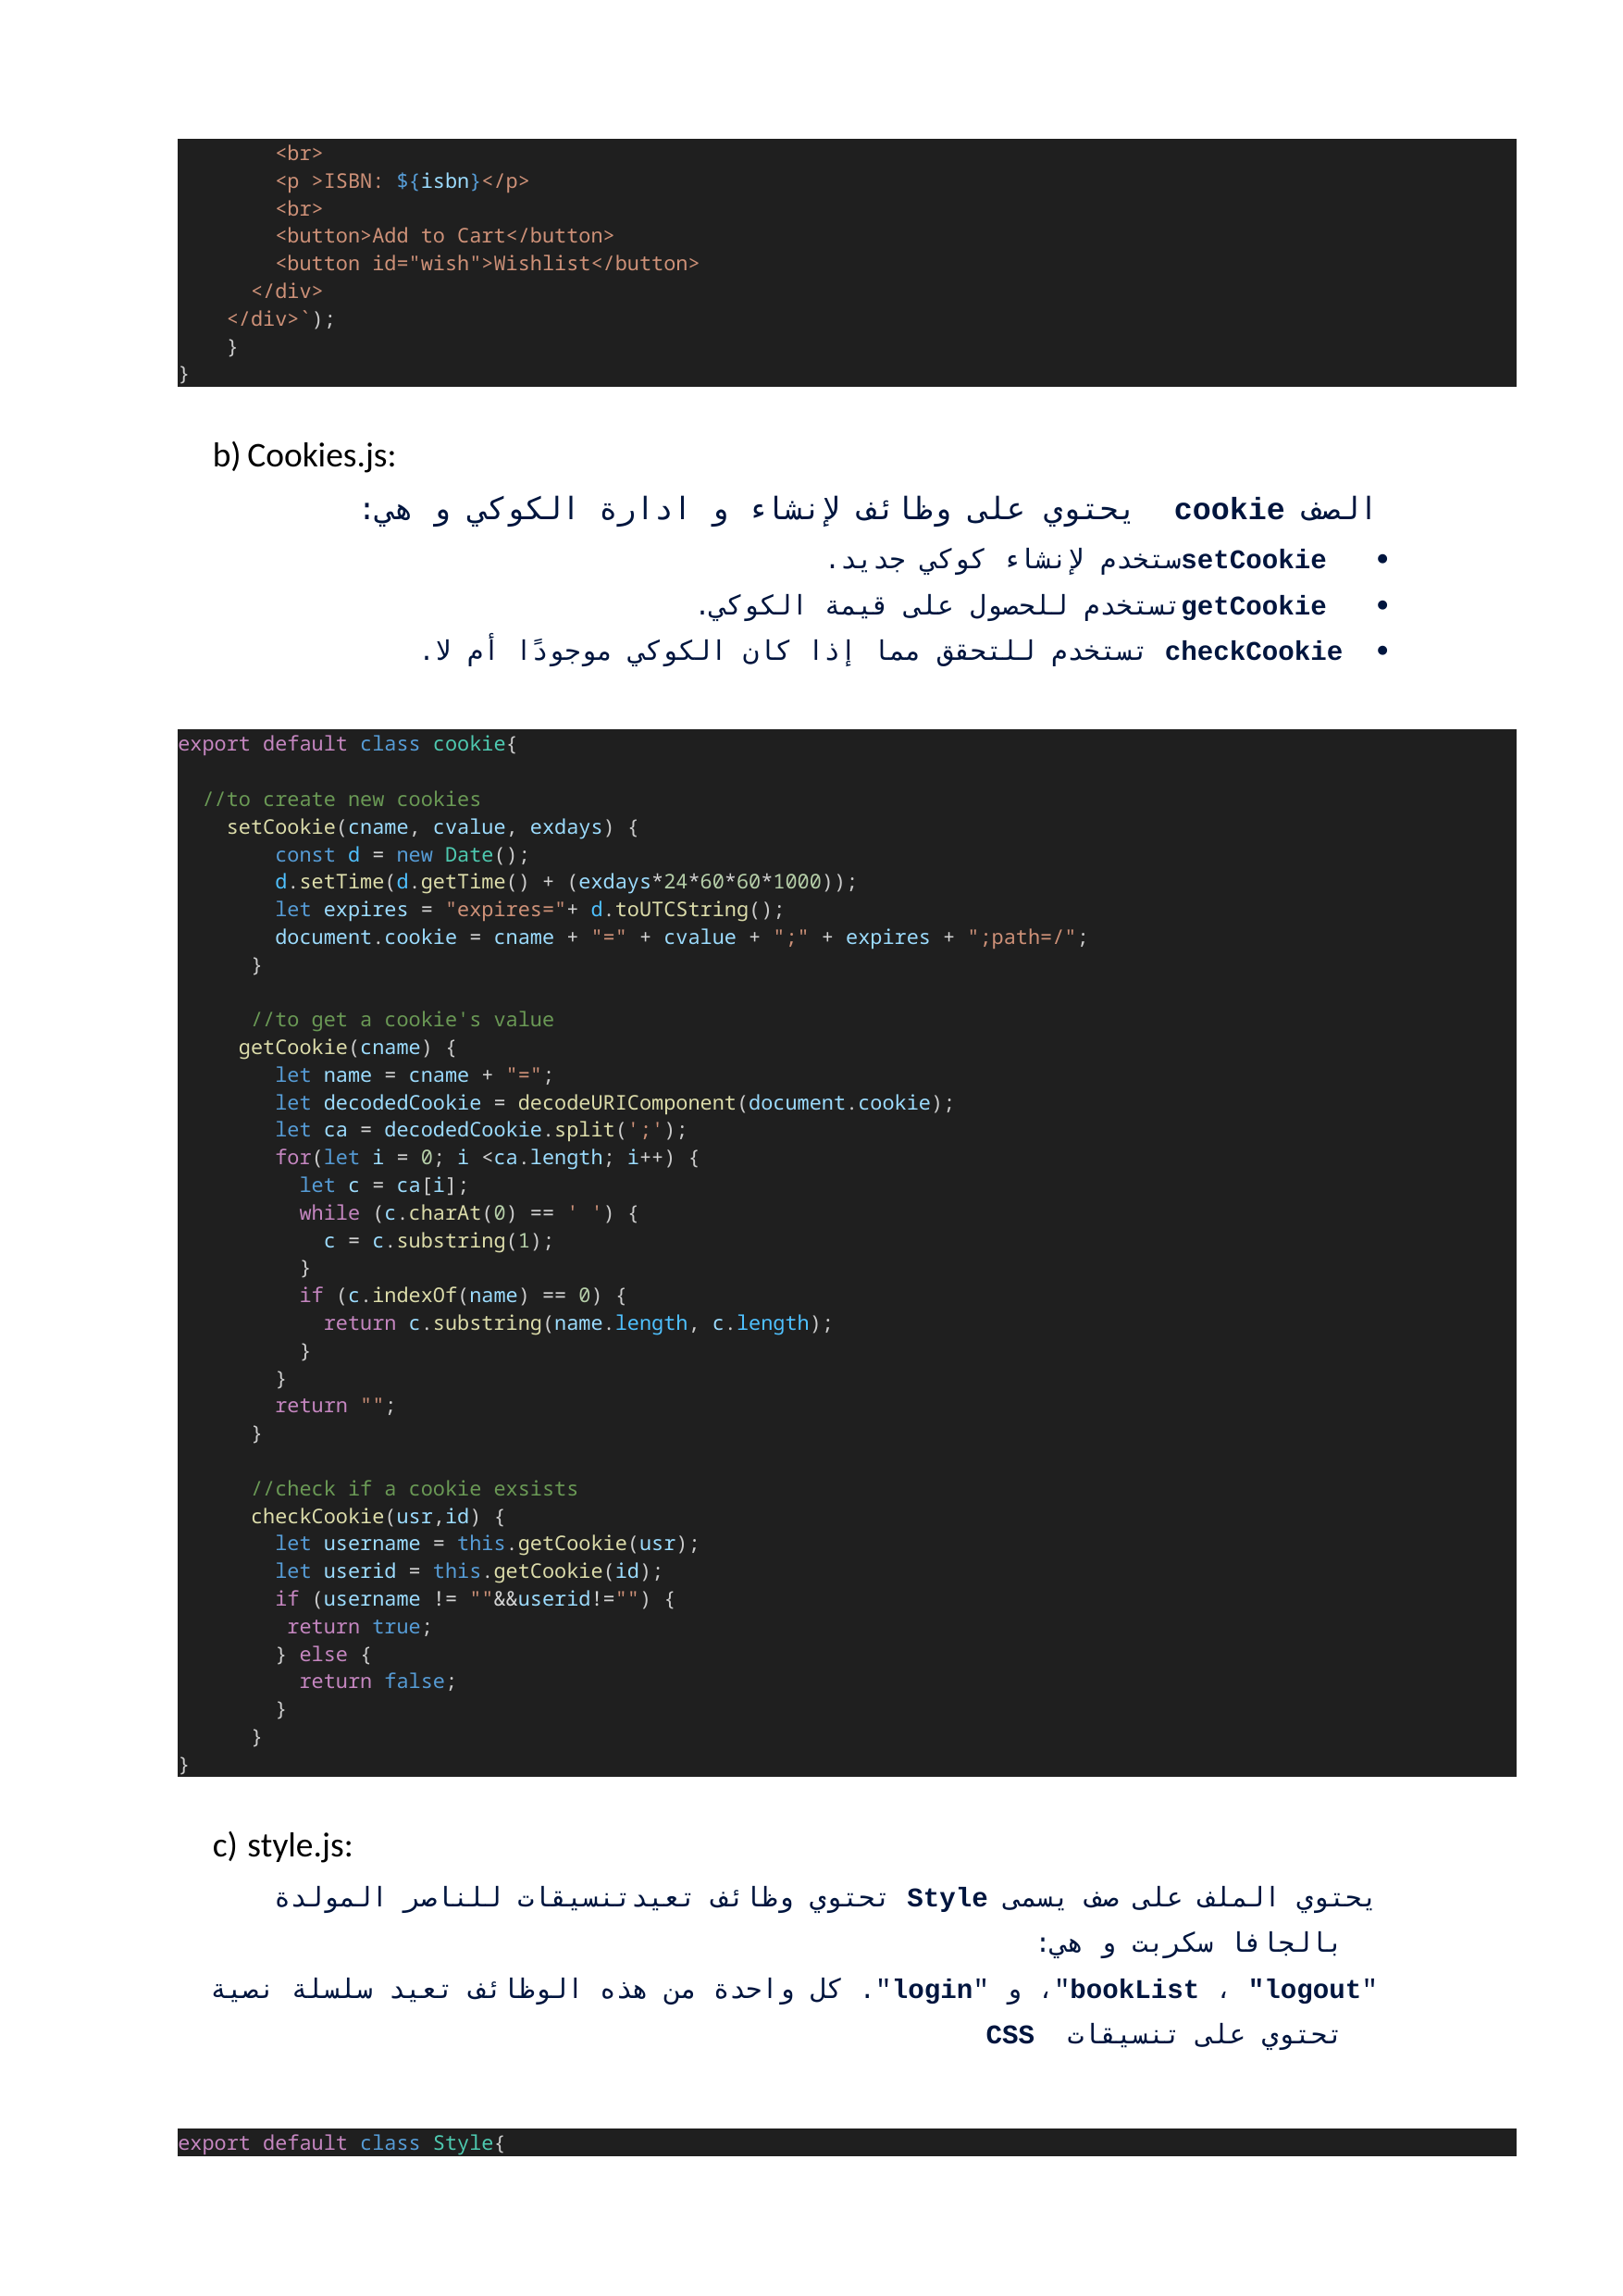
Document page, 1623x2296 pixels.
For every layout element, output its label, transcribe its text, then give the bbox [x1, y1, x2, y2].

text if (username != ""&&userid!="") { [178, 1584, 1517, 1612]
text } [178, 1694, 1517, 1722]
text let ca = decodedCookie.split(';'); [178, 1115, 1517, 1143]
text setCookieستخدم لإنشاء كوكي جديد. [178, 546, 1378, 577]
text setCookie(cname, cvalue, exdays) { [178, 813, 1517, 839]
text <button>Add to Cart</button> [178, 221, 1517, 249]
list style.js: [212, 1823, 1517, 1866]
text <br> [178, 193, 1517, 221]
text } [178, 1722, 1517, 1750]
text <br> [178, 139, 1517, 167]
text <p >ISBN: ${isbn}</p> [178, 167, 1517, 193]
text c = c.substring(1); [178, 1225, 1517, 1253]
text const d = new Date(); [178, 839, 1517, 867]
text let userid = this.getCookie(id); [178, 1557, 1517, 1584]
list Cookies.js: [212, 433, 1517, 475]
text while (c.charAt(0) == ' ') { [178, 1198, 1517, 1225]
text let decodedCookie = decodeURIComponent(document.cookie); [178, 1088, 1517, 1115]
text } [178, 1750, 1517, 1777]
text </div> [178, 277, 1517, 304]
text let name = cname + "="; [178, 1061, 1517, 1088]
text export default class Style{ [178, 2128, 1517, 2156]
text if (c.indexOf(name) == 0) { [178, 1281, 1517, 1309]
list "bookList ، "logout"، و "login". كل واحدة من هذه الوظائف تعيد سلسلة نصية تحتوي على تنسيقات CSS [178, 1976, 1378, 2052]
text for(let i = 0; i <ca.length; i++) { [178, 1143, 1517, 1171]
text } else { [178, 1639, 1517, 1667]
text } [178, 1363, 1517, 1391]
text let username = this.getCookie(usr); [178, 1529, 1517, 1557]
text } [178, 359, 1517, 387]
text document.cookie = cname + "=" + cvalue + ";" + expires + ";path=/"; [178, 923, 1517, 950]
text checkCookie تستخدم للتحقق مما إذا كان الكوكي موجودًا أم لا. [178, 638, 1378, 668]
text getCookie(cname) { [178, 1033, 1517, 1061]
text } [178, 1419, 1517, 1446]
text } [178, 331, 1517, 359]
text </div>`); [178, 304, 1517, 331]
text return true; [178, 1612, 1517, 1639]
text return ""; [178, 1391, 1517, 1419]
text //check if a cookie exsists [178, 1474, 1517, 1501]
text let expires = "expires="+ d.toUTCString(); [178, 895, 1517, 923]
text d.setTime(d.getTime() + (exdays*24*60*60*1000)); [178, 867, 1517, 895]
list الصف cookie يحتوي على وظائف لإنشاء و ادارة الكوكي و هي: [178, 494, 1378, 529]
text } [178, 950, 1517, 977]
text //to get a cookie's value [178, 1005, 1517, 1033]
list يحتوي الملف على صف يسمى Style تحتوي وظائف تعيدتنسيقات للناصر المولدة بالجافا سكربت و هي: [178, 1884, 1378, 1960]
text //to create new cookies [178, 785, 1517, 813]
text export default class cookie{ [178, 729, 1517, 757]
text } [178, 1336, 1517, 1363]
text getCookieتستخدم للحصول على قيمة الكوكي. [178, 592, 1378, 623]
text return false; [178, 1667, 1517, 1694]
text checkCookie(usr,id) { [178, 1501, 1517, 1529]
text } [178, 1253, 1517, 1281]
text let c = ca[i]; [178, 1171, 1517, 1198]
text return c.substring(name.length, c.length); [178, 1309, 1517, 1336]
text <button id="wish">Wishlist</button> [178, 249, 1517, 277]
